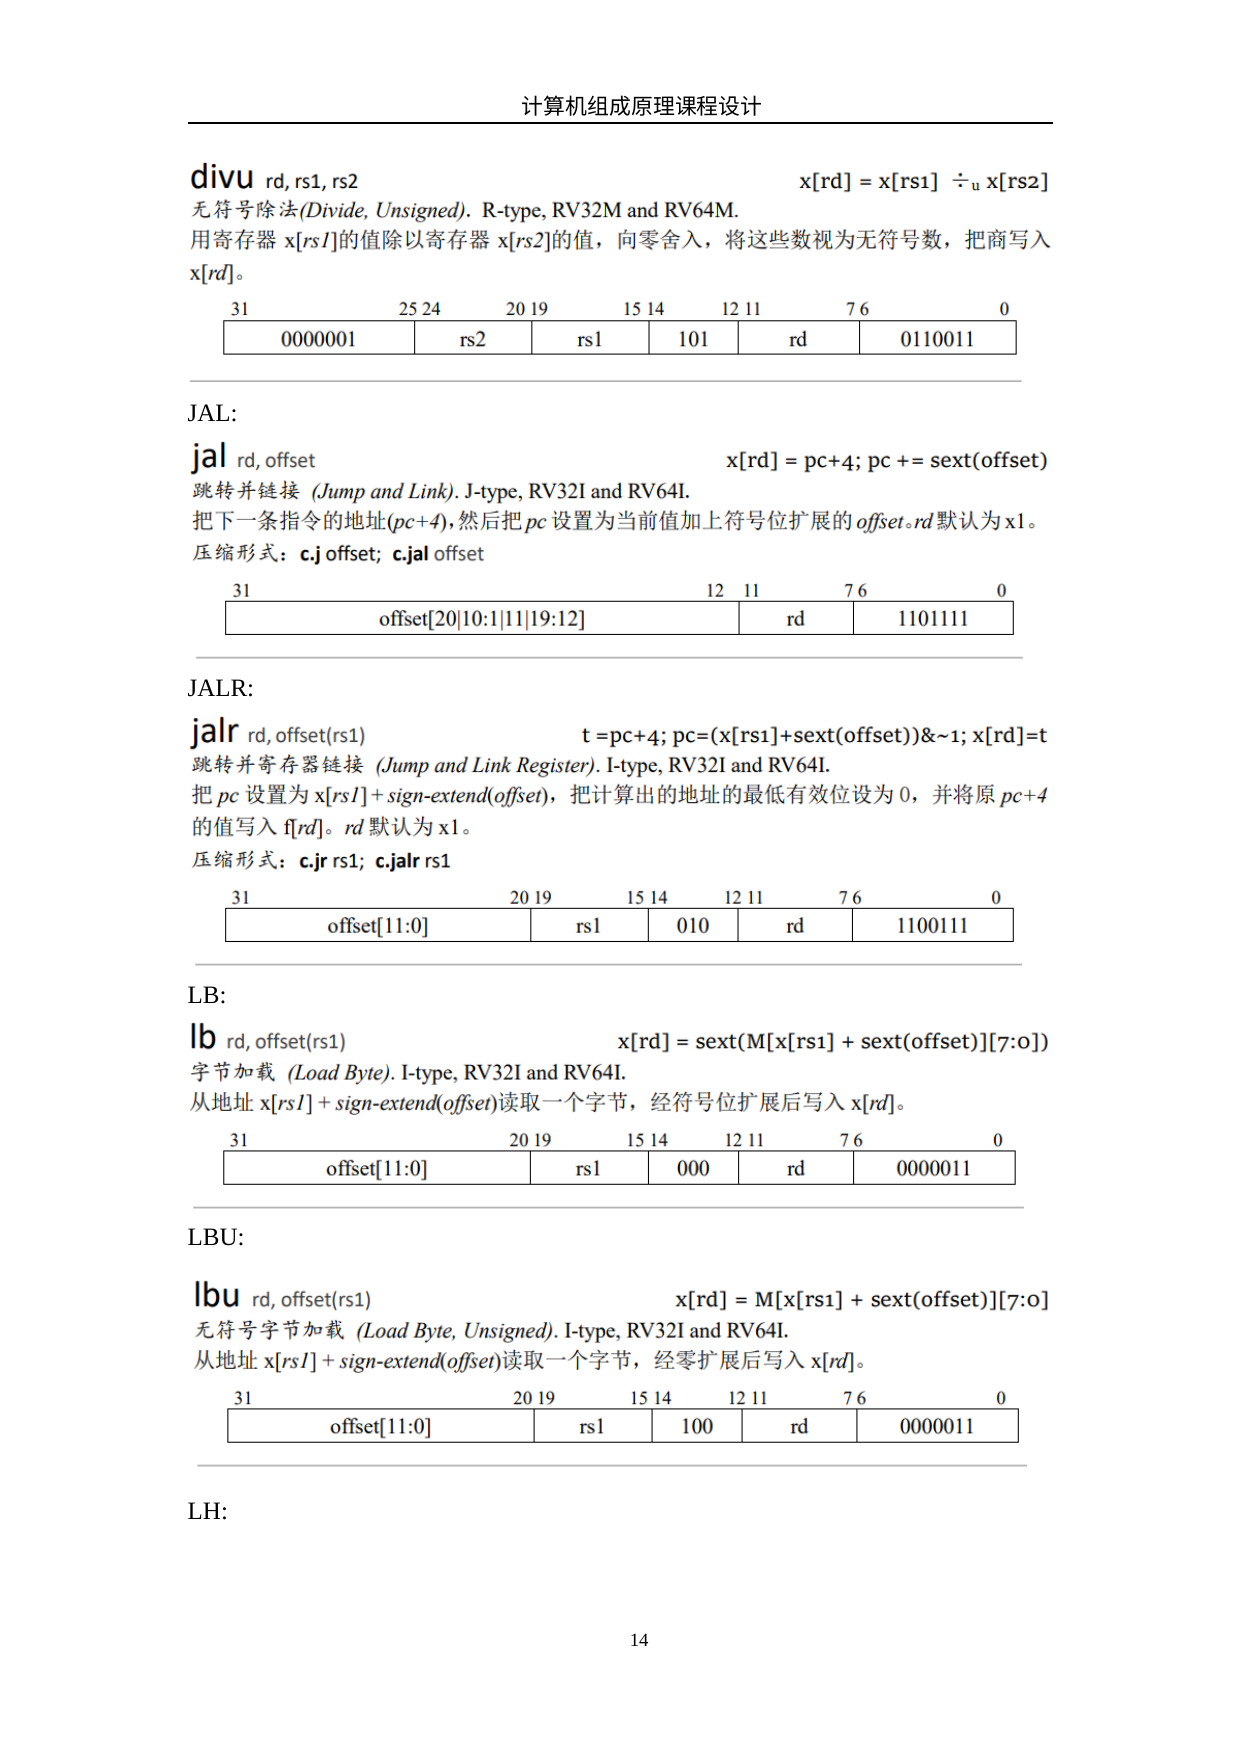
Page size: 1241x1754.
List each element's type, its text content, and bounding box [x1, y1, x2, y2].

text LBU: [187, 1220, 1053, 1252]
picture [187, 1017, 1053, 1213]
picture [187, 1273, 1053, 1473]
picture [187, 436, 1053, 664]
picture [187, 162, 1053, 389]
text JALR: [187, 671, 1053, 703]
picture [187, 712, 1053, 970]
text LH: [187, 1494, 1053, 1527]
text LB: [187, 978, 1053, 1010]
text JAL: [187, 397, 1053, 429]
